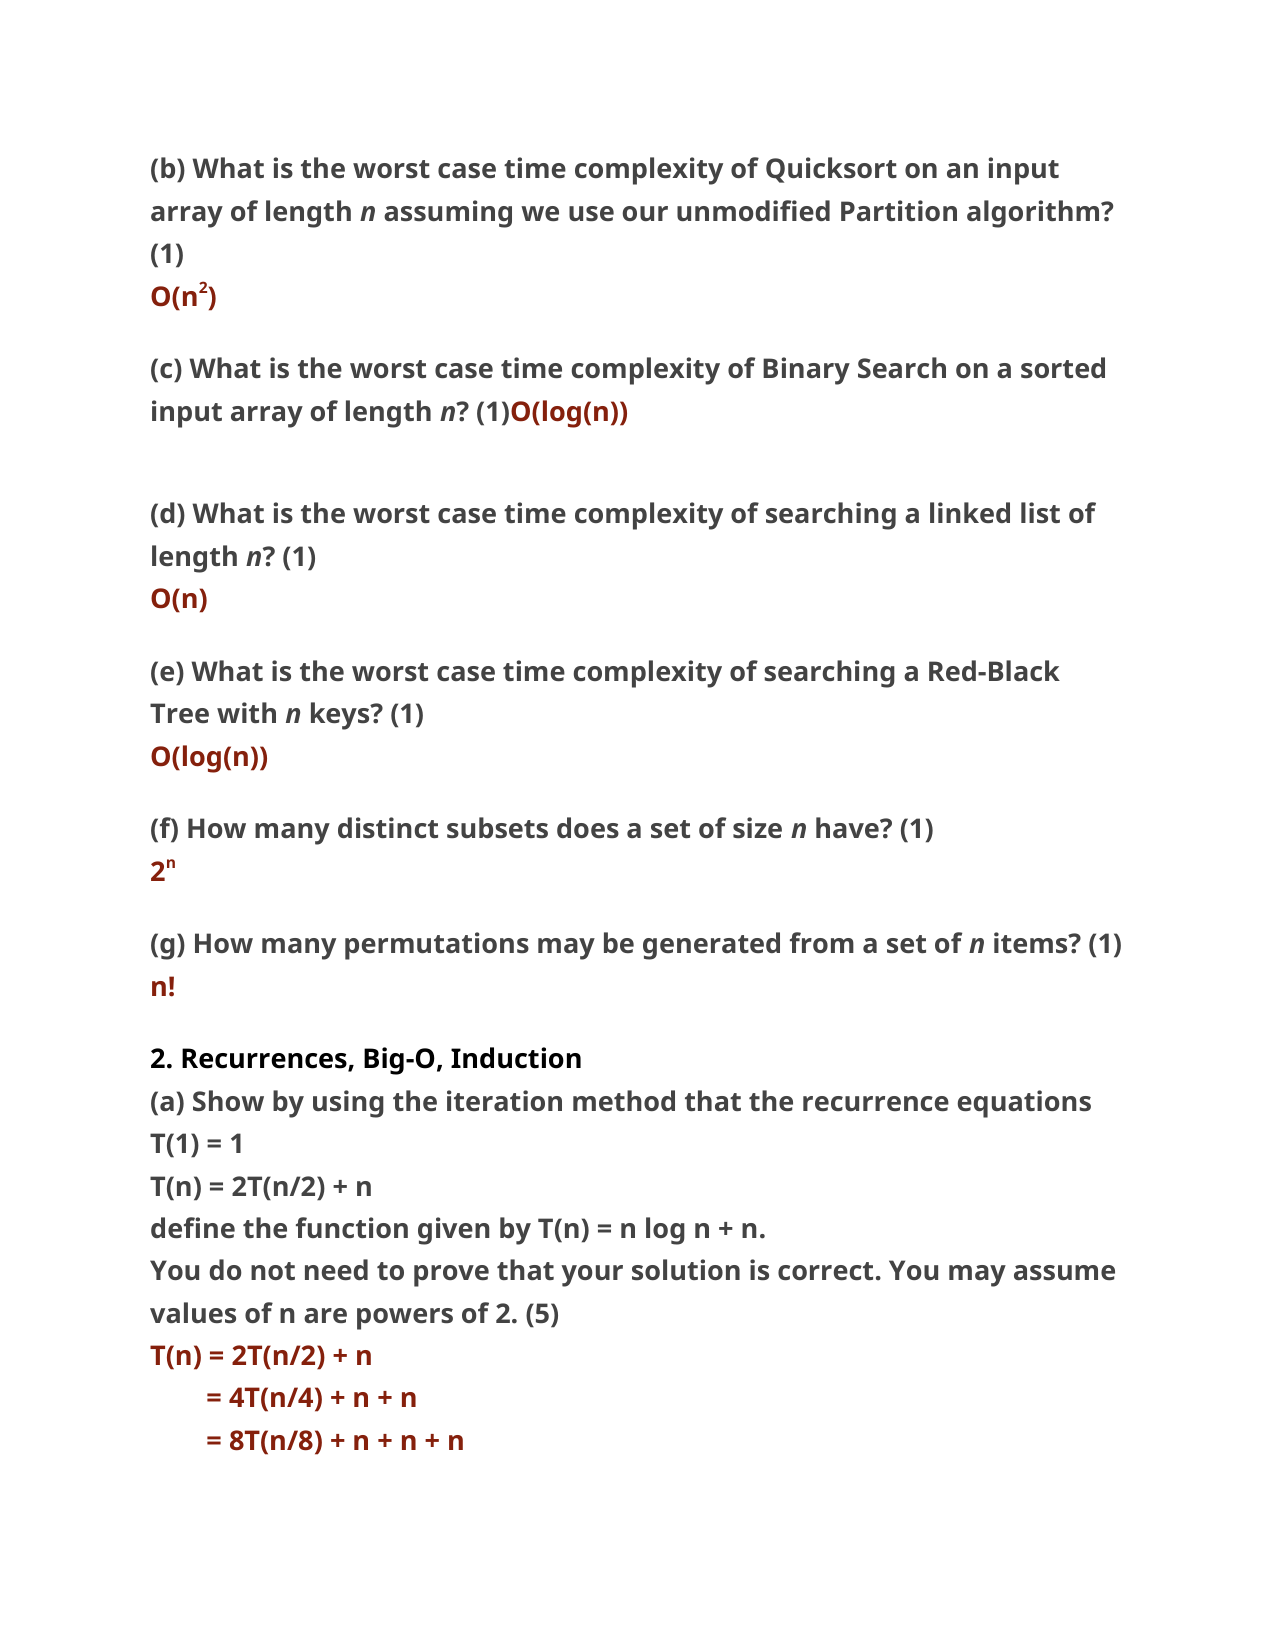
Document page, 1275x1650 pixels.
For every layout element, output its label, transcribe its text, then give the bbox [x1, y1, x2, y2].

text T(1) = 1 [150, 1124, 1125, 1161]
text O(n) [150, 580, 1125, 617]
text (d) What is the worst case time complexity of searching a linked list of length n? (1) [150, 495, 1125, 574]
text (b) What is the worst case time complexity of Quicksort on an input array of length n assuming we use our unmodified Partition algorithm? (1) [150, 150, 1125, 272]
text (c) What is the worst case time complexity of Binary Search on a sorted input array of length n? (1)O(log(n)) [150, 350, 1125, 429]
text = 4T(n/4) + n + n [150, 1379, 1125, 1416]
text O(log(n)) [150, 737, 1125, 774]
text (a) Show by using the iteration method that the recurrence equations [150, 1082, 1125, 1119]
text (e) What is the worst case time complexity of searching a Red-Black Tree with n keys? (1) [150, 652, 1125, 732]
text You do not need to prove that your solution is correct. You may assume values of n are powers of 2. (5) [150, 1252, 1125, 1331]
text T(n) = 2T(n/2) + n [150, 1167, 1125, 1204]
text O(n2) [150, 277, 1125, 314]
text define the function given by T(n) = n log n + n. [150, 1209, 1125, 1246]
text T(n) = 2T(n/2) + n [150, 1337, 1125, 1373]
text n! [150, 967, 1125, 1004]
text 2. Recurrences, Big-O, Induction [150, 1040, 1125, 1077]
text (g) How many permutations may be generated from a set of n items? (1) [150, 925, 1125, 962]
text 2n [150, 852, 1125, 889]
text = 8T(n/8) + n + n + n [150, 1421, 1125, 1458]
text (f) How many distinct subsets does a set of size n have? (1) [150, 810, 1125, 847]
